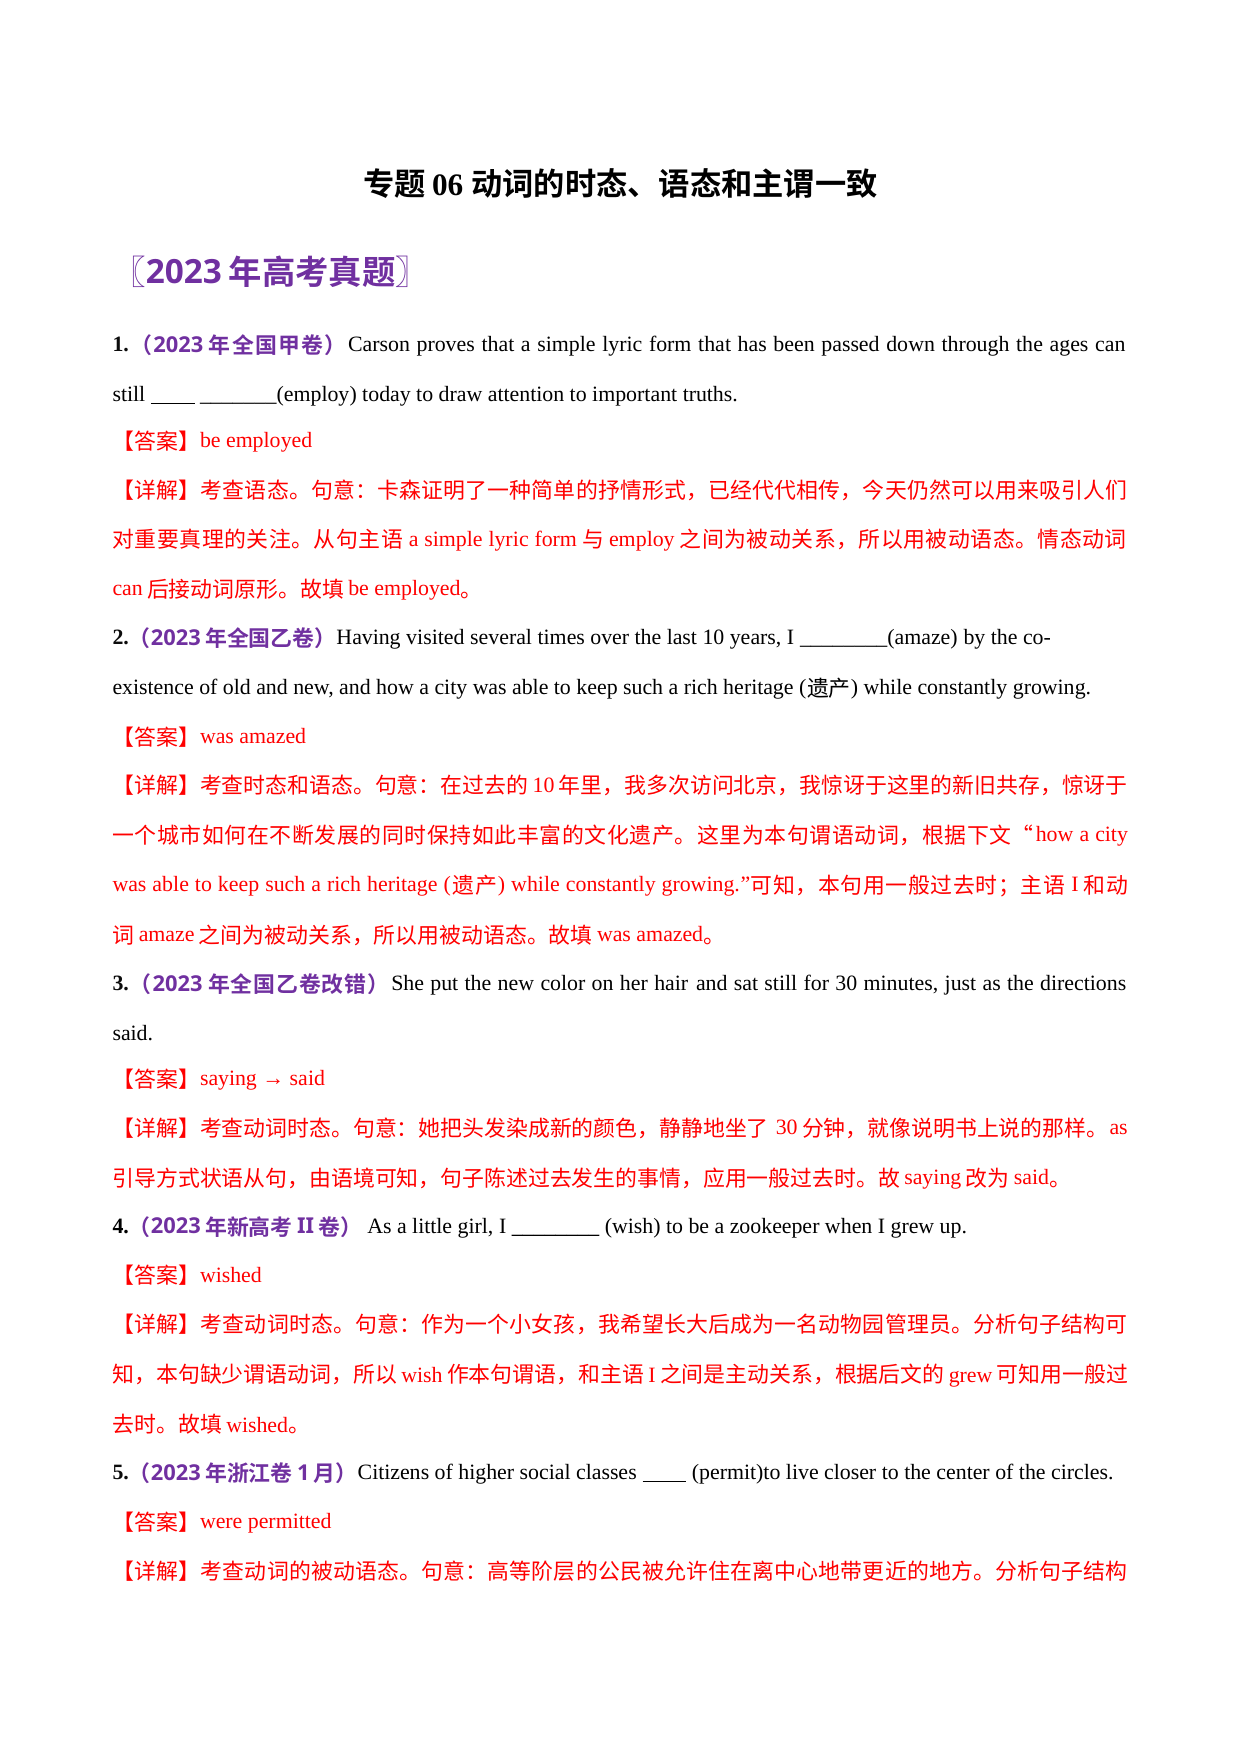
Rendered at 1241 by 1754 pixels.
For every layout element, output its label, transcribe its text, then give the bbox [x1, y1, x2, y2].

text 【答案】saying → said [112, 1061, 1128, 1094]
text 【答案】wished [112, 1258, 1128, 1291]
text 5.（2023年浙江卷1月）Citizens of higher social classes (permit)to live closer to the center of the circles. [112, 1455, 1128, 1488]
text 〖2023年高考真题〗 [112, 237, 1128, 303]
text 3.（2023年全国乙卷改错）She put the new color on her hair and sat still for 30 minutes, just as the directions said. [112, 966, 1128, 1049]
text 【详解】考查动词时态。句意：她把头发染成新的颜色，静静地坐了30分钟，就像说明书上说的那样。as引导方式状语从句，由语境可知，句子陈述过去发生的事情，应用一般过去时。故saying改为said。 [112, 1110, 1128, 1193]
list 【详解】考查语态。句意：卡森证明了一种简单的抒情形式，已经代代相传，今天仍然可以用来吸引人们对重要真理的关注。从句主语a simple lyric form与employ之间为被动关系，所以用被动语态。情态动词can后接动词原形。故填be employed。 [112, 472, 1128, 604]
text 【详解】考查动词时态。句意：作为一个小女孩，我希望长大后成为一名动物园管理员。分析句子结构可知，本句缺少谓语动词，所以wish作本句谓语，和主语I之间是主动关系，根据后文的grew可知用一般过去时。故填wished。 [112, 1307, 1128, 1439]
text 4.（2023年新高考II卷） As a little girl, I ________ (wish) to be a zookeeper when I grew up. [112, 1209, 1128, 1242]
text 1.（2023年全国甲卷）Carson proves that a simple lyric form that has been passed down through the ages can still _______(employ) today to draw attention to important truths. [112, 327, 1128, 410]
list 2.（2023年全国乙卷）Having visited several times over the last 10 years, I ________(amaze) by the co-existence of old and new, and how a city was able to keep such a rich heritage (遗产) while constantly growing. [112, 620, 1128, 703]
text 【答案】were permitted [112, 1504, 1128, 1537]
text 专题06 动词的时态、语态和主谓一致 [112, 148, 1128, 214]
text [112, 1553, 1128, 1586]
text 【答案】be employed [112, 423, 1128, 456]
text 【详解】考查时态和语态。句意：在过去的10年里，我多次访问北京，我惊讶于这里的新旧共存，惊讶于一个城市如何在不断发展的同时保持如此丰富的文化遗产。这里为本句谓语动词，根据下文“how a city was able to keep such a rich heritage (遗产) while constantly growing.”可知，本句用一般过去时；主语I和动词amaze之间为被动关系，所以用被动语态。故填was amazed。 [112, 768, 1128, 950]
text 【答案】was amazed [112, 719, 1128, 752]
